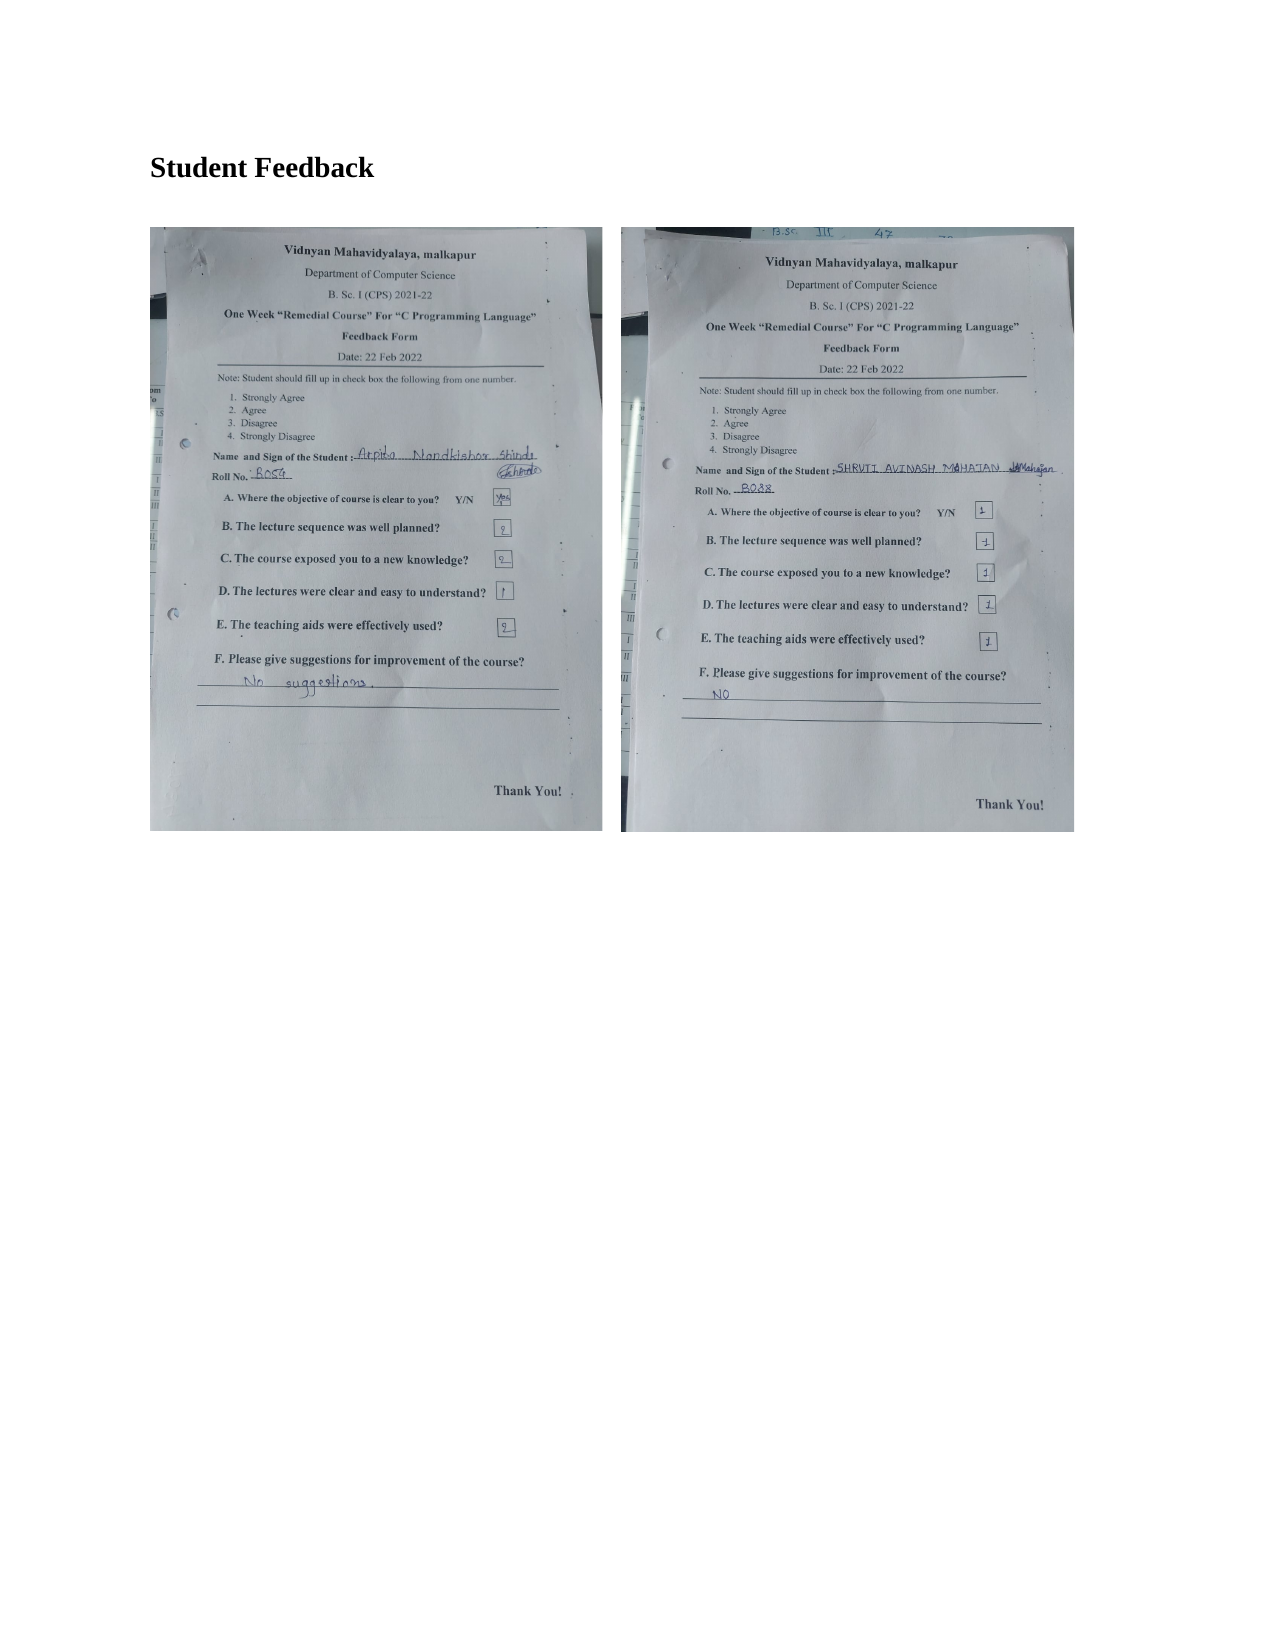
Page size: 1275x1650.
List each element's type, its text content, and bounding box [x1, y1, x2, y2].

picture [150, 227, 603, 831]
text Student Feedback [150, 150, 1125, 183]
picture [621, 227, 1075, 832]
